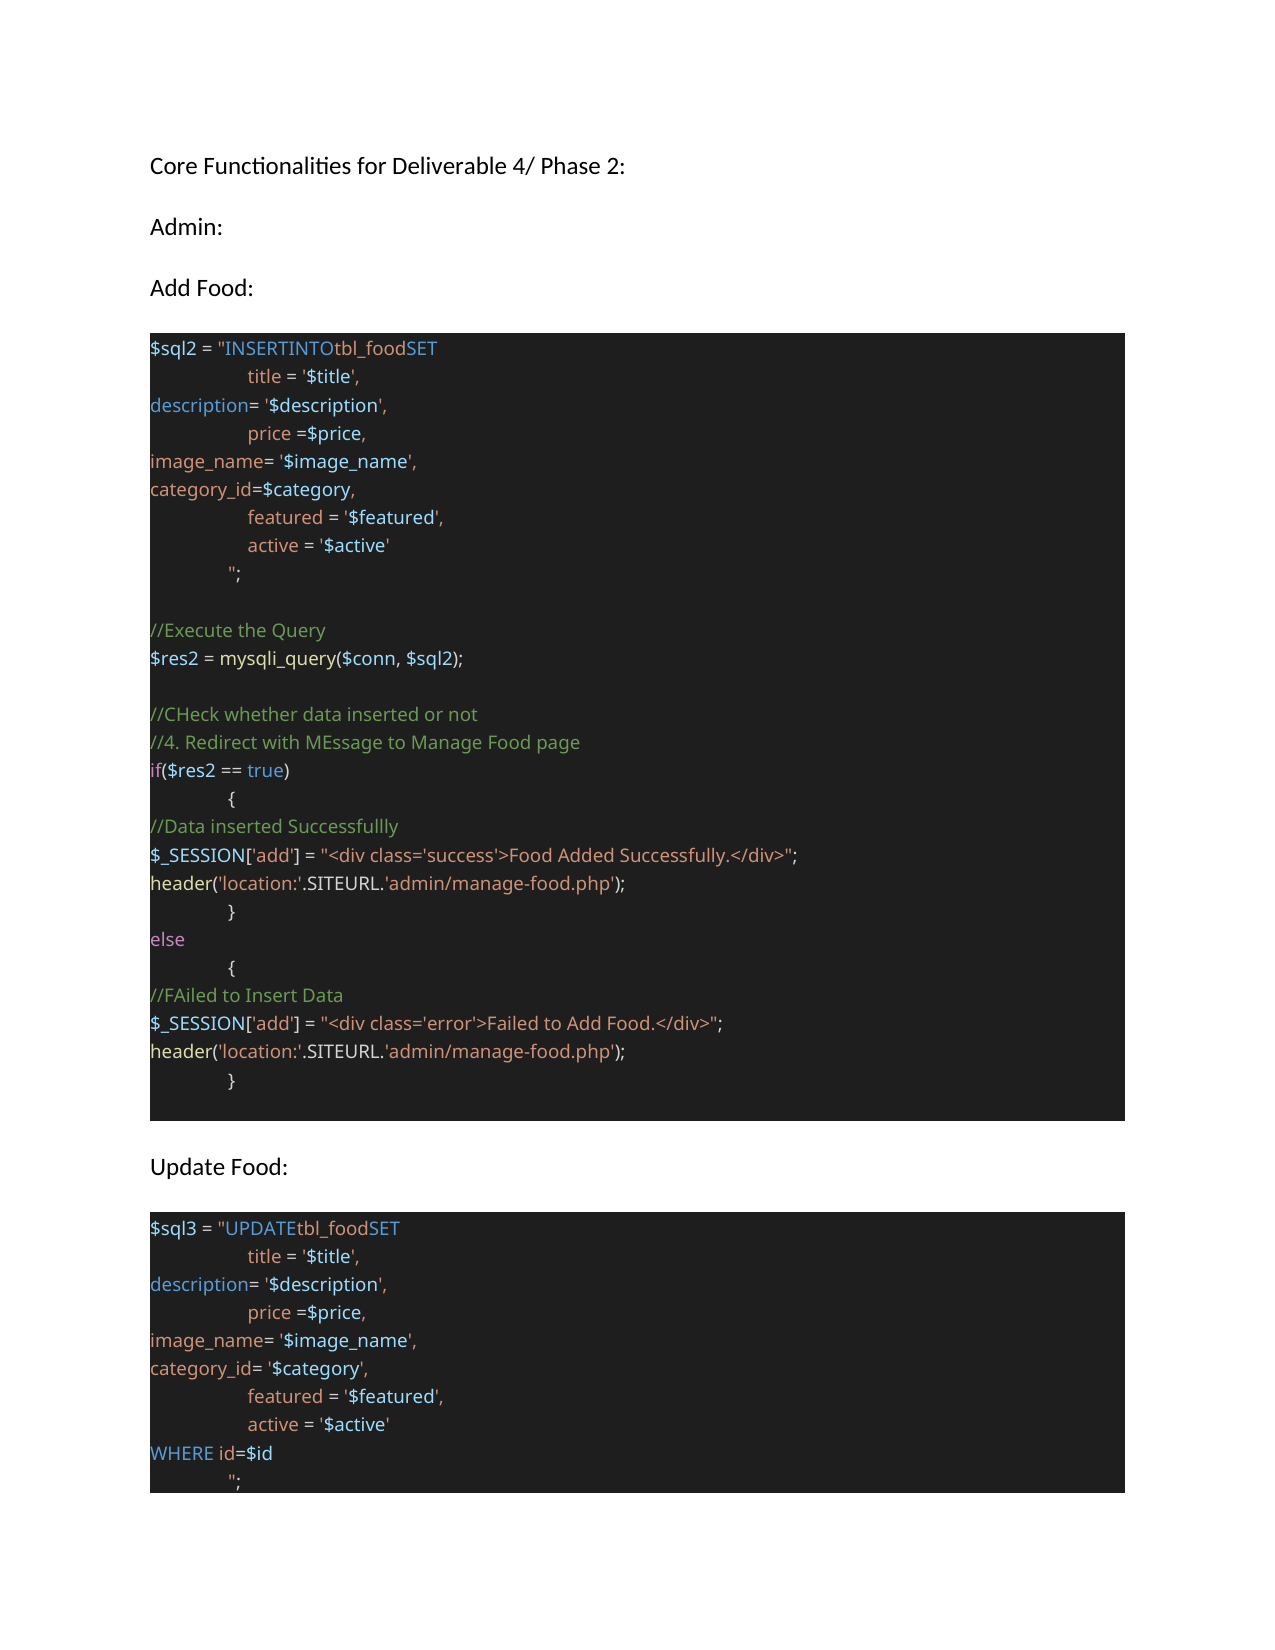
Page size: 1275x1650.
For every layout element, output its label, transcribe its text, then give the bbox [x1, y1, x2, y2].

text header('location:'.SITEURL.'admin/manage-food.php'); [150, 1036, 1125, 1064]
text //4. Redirect with MEssage to Manage Food page [150, 727, 1125, 755]
text //FAiled to Insert Data [150, 980, 1125, 1008]
text Update Food: [150, 1151, 1125, 1182]
text active = '$active' [150, 530, 1125, 558]
text title = '$title', [150, 361, 1125, 389]
text Admin: [150, 211, 1125, 242]
text $_SESSION['add'] = "<div class='error'>Failed to Add Food.</div>"; [150, 1008, 1125, 1036]
text Add Food: [150, 272, 1125, 303]
text image_name= '$image_name', [150, 1325, 1125, 1353]
text } [150, 896, 1125, 924]
text price =$price, [150, 417, 1125, 446]
text Core Functionalities for Deliverable 4/ Phase 2: [150, 150, 1125, 181]
text featured = '$featured', [150, 502, 1125, 530]
text $sql2 = "INSERTINTOtbl_foodSET [150, 333, 1125, 361]
text $res2 = mysqli_query($conn, $sql2); [150, 642, 1125, 671]
text //CHeck whether data inserted or not [150, 699, 1125, 727]
text "; [150, 1465, 1125, 1493]
text category_id= '$category', [150, 1353, 1125, 1381]
text } [150, 1064, 1125, 1092]
text WHERE id=$id [150, 1437, 1125, 1465]
text title = '$title', [150, 1240, 1125, 1268]
text $sql3 = "UPDATEtbl_foodSET [150, 1212, 1125, 1240]
text featured = '$featured', [150, 1381, 1125, 1409]
text { [150, 783, 1125, 811]
text //Execute the Query [150, 614, 1125, 642]
text header('location:'.SITEURL.'admin/manage-food.php'); [150, 867, 1125, 896]
text $_SESSION['add'] = "<div class='success'>Food Added Successfully.</div>"; [150, 839, 1125, 867]
text if($res2 == true) [150, 755, 1125, 783]
text else [150, 924, 1125, 952]
text //Data inserted Successfullly [150, 811, 1125, 839]
text price =$price, [150, 1297, 1125, 1325]
text active = '$active' [150, 1409, 1125, 1437]
text category_id=$category, [150, 474, 1125, 502]
text { [150, 952, 1125, 980]
text description= '$description', [150, 389, 1125, 417]
text image_name= '$image_name', [150, 446, 1125, 474]
text description= '$description', [150, 1268, 1125, 1297]
text "; [150, 558, 1125, 586]
